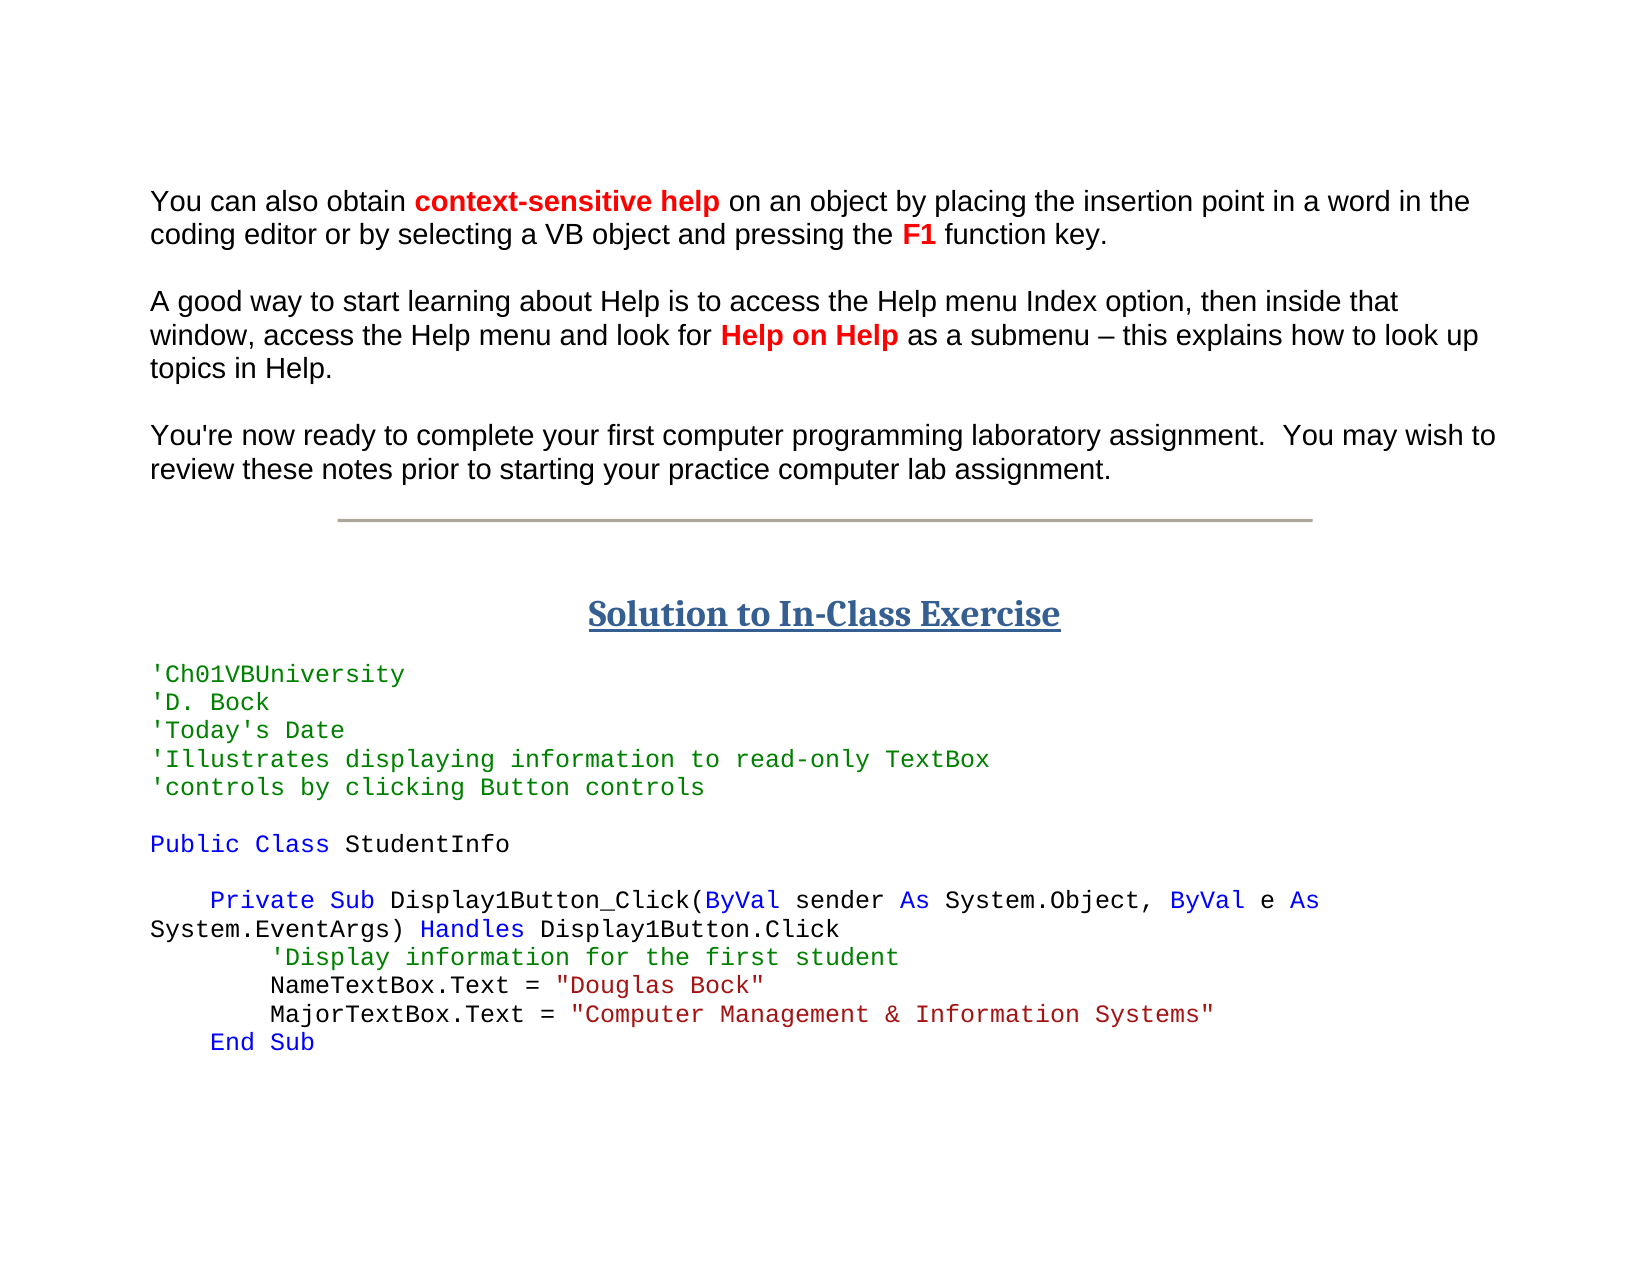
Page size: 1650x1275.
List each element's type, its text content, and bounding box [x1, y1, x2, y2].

text Public Class StudentInfo [150, 831, 1500, 859]
text You can also obtain context-sensitive help on an object by placing the insertion point in a word in the coding editor or by selecting a VB object and pressing the F1 function key. [150, 183, 1500, 251]
text You're now ready to complete your first computer programming laboratory assignment. You may wish to review these notes prior to starting your practice computer lab assignment. [150, 418, 1500, 485]
text 'Display information for the first student [150, 944, 1500, 973]
text 'Ch01VBUniversity [150, 661, 1500, 689]
text 'Today's Date [150, 718, 1500, 746]
text End Sub [150, 1029, 1500, 1058]
text 'controls by clicking Button controls [150, 774, 1500, 803]
text 'Illustrates displaying information to read-only TextBox [150, 746, 1500, 774]
text Private Sub Display1Button_Click(ByVal sender As System.Object, ByVal e As System.EventArgs) Handles Display1Button.Click [150, 888, 1500, 944]
text 'D. Bock [150, 689, 1500, 718]
text MajorTextBox.Text = "Computer Management & Information Systems" [150, 1001, 1500, 1029]
text NameTextBox.Text = "Douglas Bock" [150, 973, 1500, 1001]
text Solution to In-Class Exercise [150, 593, 1500, 636]
text A good way to start learning about Help is to access the Help menu Index option, then inside that window, access the Help menu and look for Help on Help as a submenu – this explains how to look up topics in Help. [150, 284, 1500, 385]
